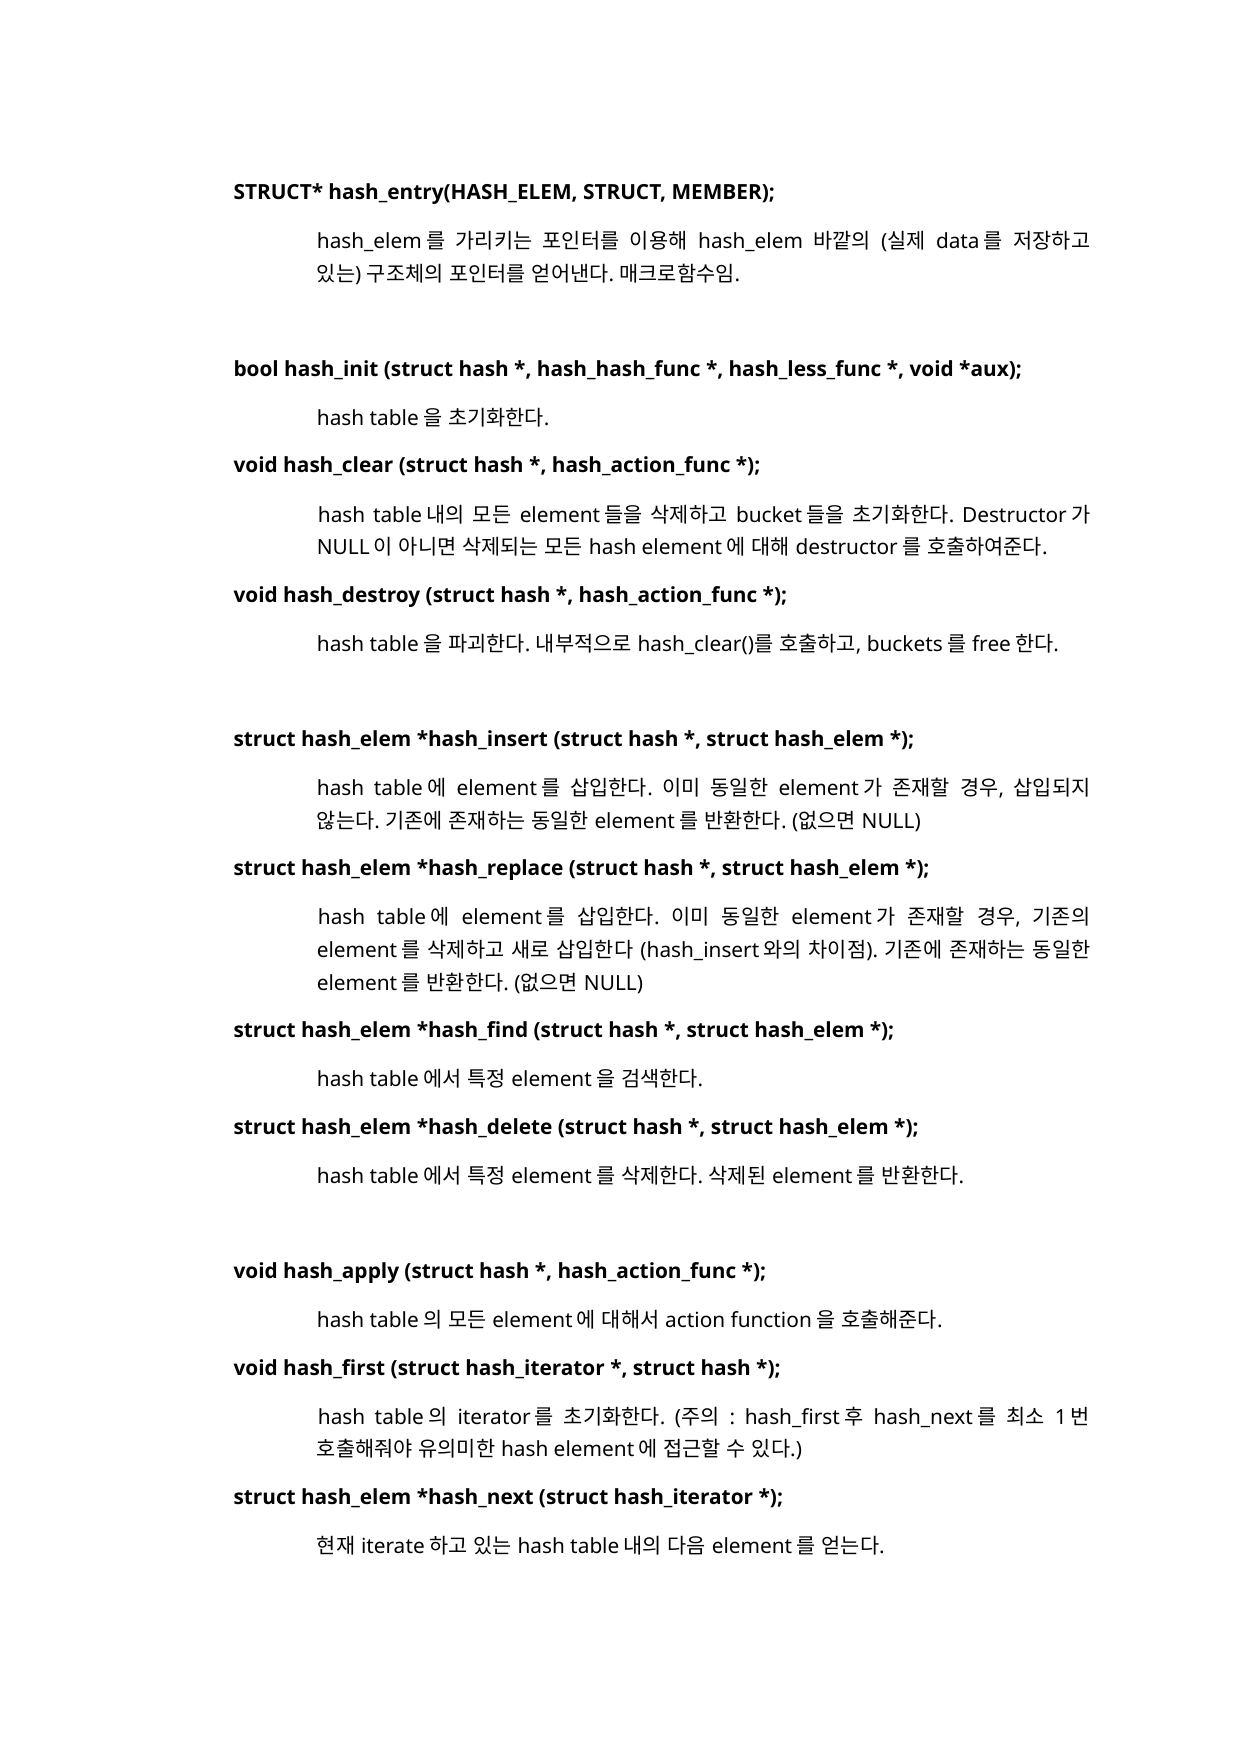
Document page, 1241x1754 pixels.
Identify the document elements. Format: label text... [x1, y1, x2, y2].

text hash table에 element를 삽입한다. 이미 동일한 element가 존재할 경우, 삽입되지 않는다. 기존에 존재하는 동일한 element를 반환한다. (없으면 NULL) [317, 771, 1090, 834]
text 현재 iterate하고 있는 hash table내의 다음 element를 얻는다. [150, 1529, 1090, 1559]
text hash table에 element를 삽입한다. 이미 동일한 element가 존재할 경우, 기존의 element를 삭제하고 새로 삽입한다 (hash_insert와의 차이점). 기존에 존재하는 동일한 element를 반환한다. (없으면 NULL) [317, 901, 1090, 996]
text hash table에서 특정 element을 검색한다. [150, 1063, 1090, 1093]
text hash table의 모든 element에 대해서 action function을 호출해준다. [150, 1303, 1090, 1333]
text hash_elem를 가리키는 포인터를 이용해 hash_elem 바깥의 (실제 data를 저장하고 있는) 구조체의 포인터를 얻어낸다. 매크로함수임. [317, 224, 1090, 287]
text hash table을 파괴한다. 내부적으로 hash_clear()를 호출하고, buckets를 free한다. [150, 627, 1090, 657]
text struct hash_elem *hash_find (struct hash *, struct hash_elem *); [150, 1015, 1090, 1044]
text hash table에서 특정 element를 삭제한다. 삭제된 element를 반환한다. [150, 1159, 1090, 1189]
text hash table을 초기화한다. [150, 401, 1090, 431]
text struct hash_elem *hash_replace (struct hash *, struct hash_elem *); [150, 853, 1090, 882]
text bool hash_init (struct hash *, hash_hash_func *, hash_less_func *, void *aux); [150, 354, 1090, 382]
text void hash_first (struct hash_iterator *, struct hash *); [150, 1353, 1090, 1381]
text void hash_clear (struct hash *, hash_action_func *); [150, 451, 1090, 479]
text hash table의 iterator를 초기화한다. (주의 : hash_first후 hash_next를 최소 1번 호출해줘야 유의미한 hash element에 접근할 수 있다.) [317, 1400, 1090, 1463]
text STRUCT* hash_entry(HASH_ELEM, STRUCT, MEMBER); [150, 177, 1090, 206]
text void hash_destroy (struct hash *, hash_action_func *); [150, 580, 1090, 608]
text struct hash_elem *hash_insert (struct hash *, struct hash_elem *); [150, 724, 1090, 752]
text hash table내의 모든 element들을 삭제하고 bucket들을 초기화한다. Destructor가 NULL이 아니면 삭제되는 모든 hash element에 대해 destructor를 호출하여준다. [317, 498, 1090, 561]
text struct hash_elem *hash_delete (struct hash *, struct hash_elem *); [150, 1112, 1090, 1140]
text struct hash_elem *hash_next (struct hash_iterator *); [150, 1482, 1090, 1510]
text void hash_apply (struct hash *, hash_action_func *); [150, 1256, 1090, 1284]
